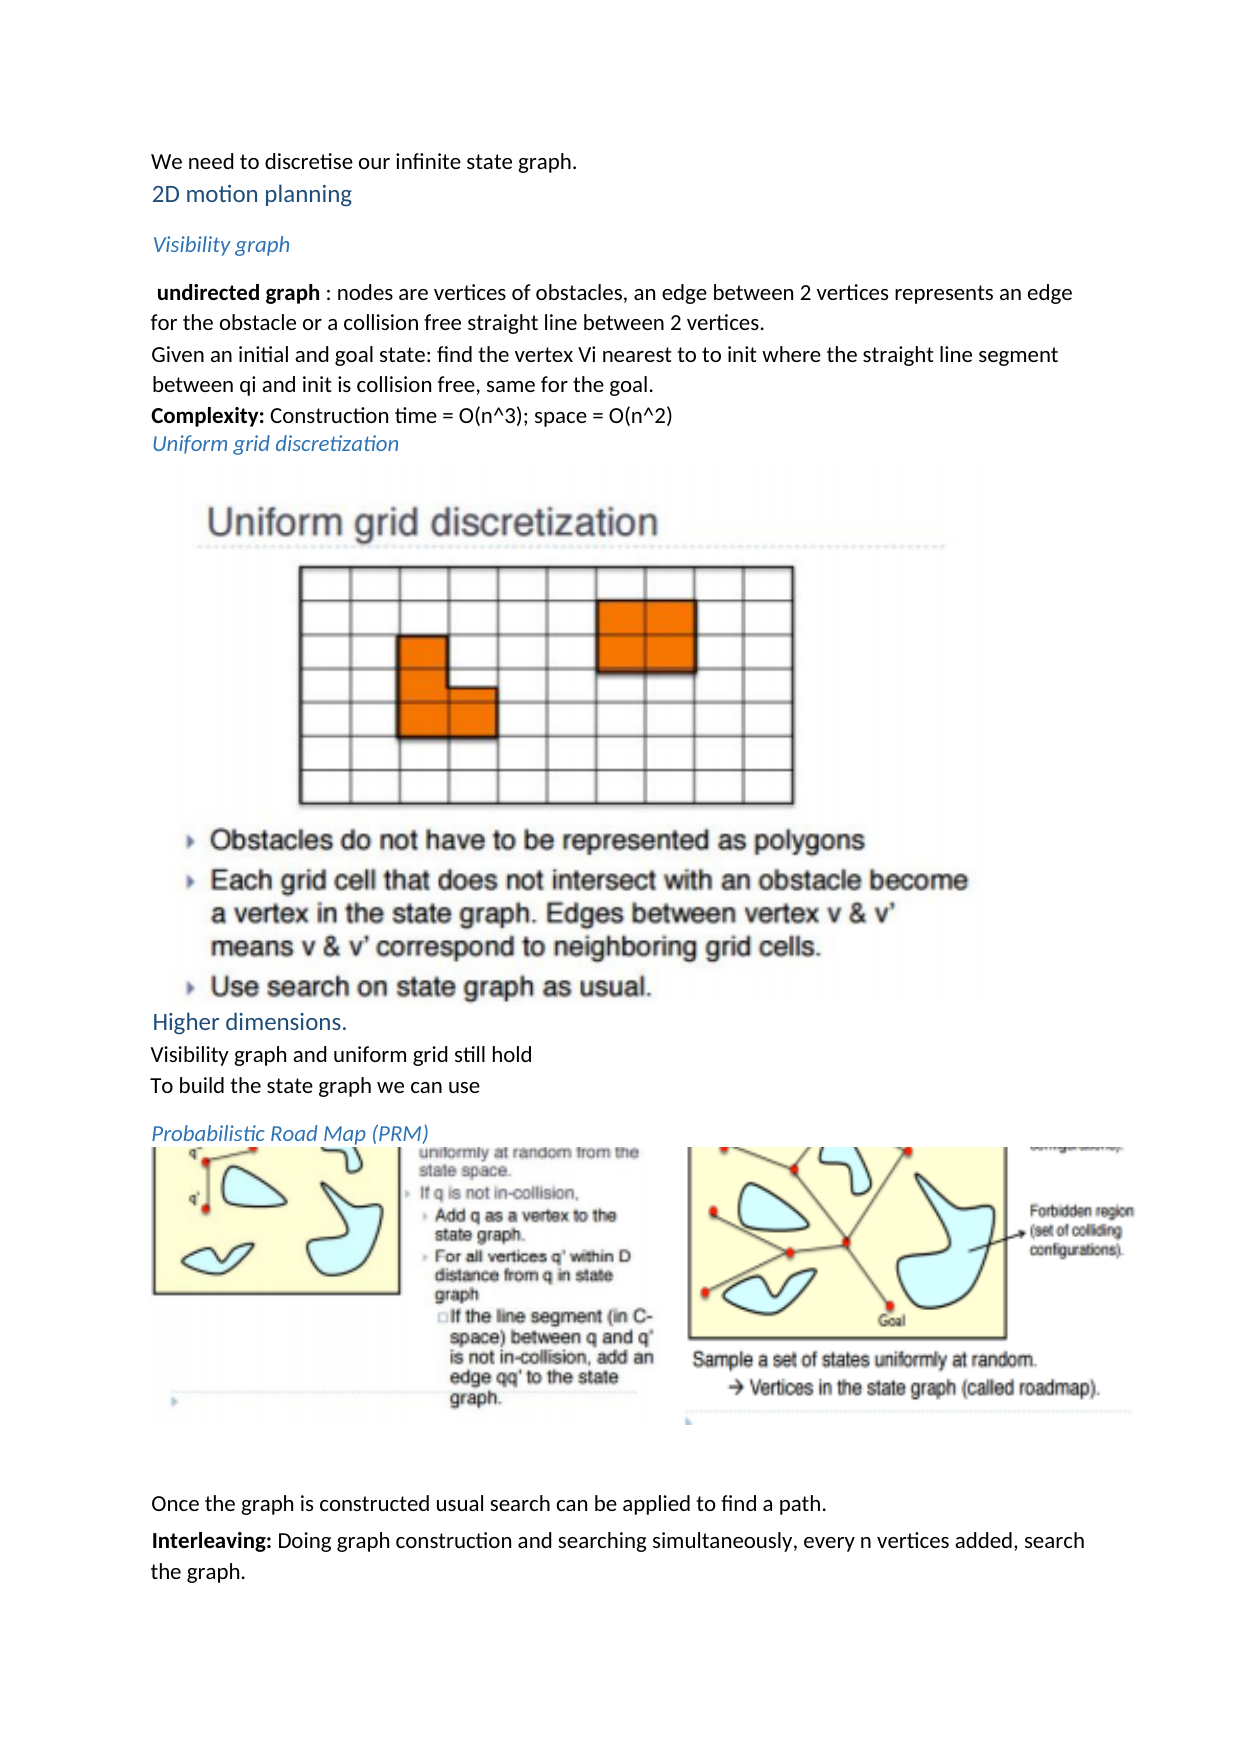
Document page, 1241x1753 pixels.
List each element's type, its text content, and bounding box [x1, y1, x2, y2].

picture [150, 1147, 1146, 1425]
text 2D motion planning [152, 179, 1201, 209]
text Visibility graph and uniform grid still hold [150, 1040, 1201, 1068]
text Given an initial and goal state: find the vertex Vi nearest to to init where the straight line segment between qi and init is collision free, same for the goal. [151, 340, 1065, 398]
text Uniform grid discretization [152, 429, 1201, 458]
text Probabilistic Road Map (PRM) [151, 1119, 1201, 1147]
text Visibility graph [152, 230, 1201, 258]
text Complexity: Construction time = O(n^3); space = O(n^2) [151, 402, 1201, 429]
text We need to discretise our infinite state graph. [151, 147, 1201, 176]
text undirected graph : nodes are vertices of obstacles, an edge between 2 vertices represents an edge for the obstacle or a collision free straight line between 2 vertices. [150, 278, 1079, 336]
picture [150, 462, 984, 1006]
text Higher dimensions. [152, 1006, 1201, 1036]
text Interleaving: Doing graph construction and searching simultaneously, every n vertices added, search the graph. [150, 1526, 1091, 1585]
text To build the state graph we can use [150, 1071, 1201, 1099]
